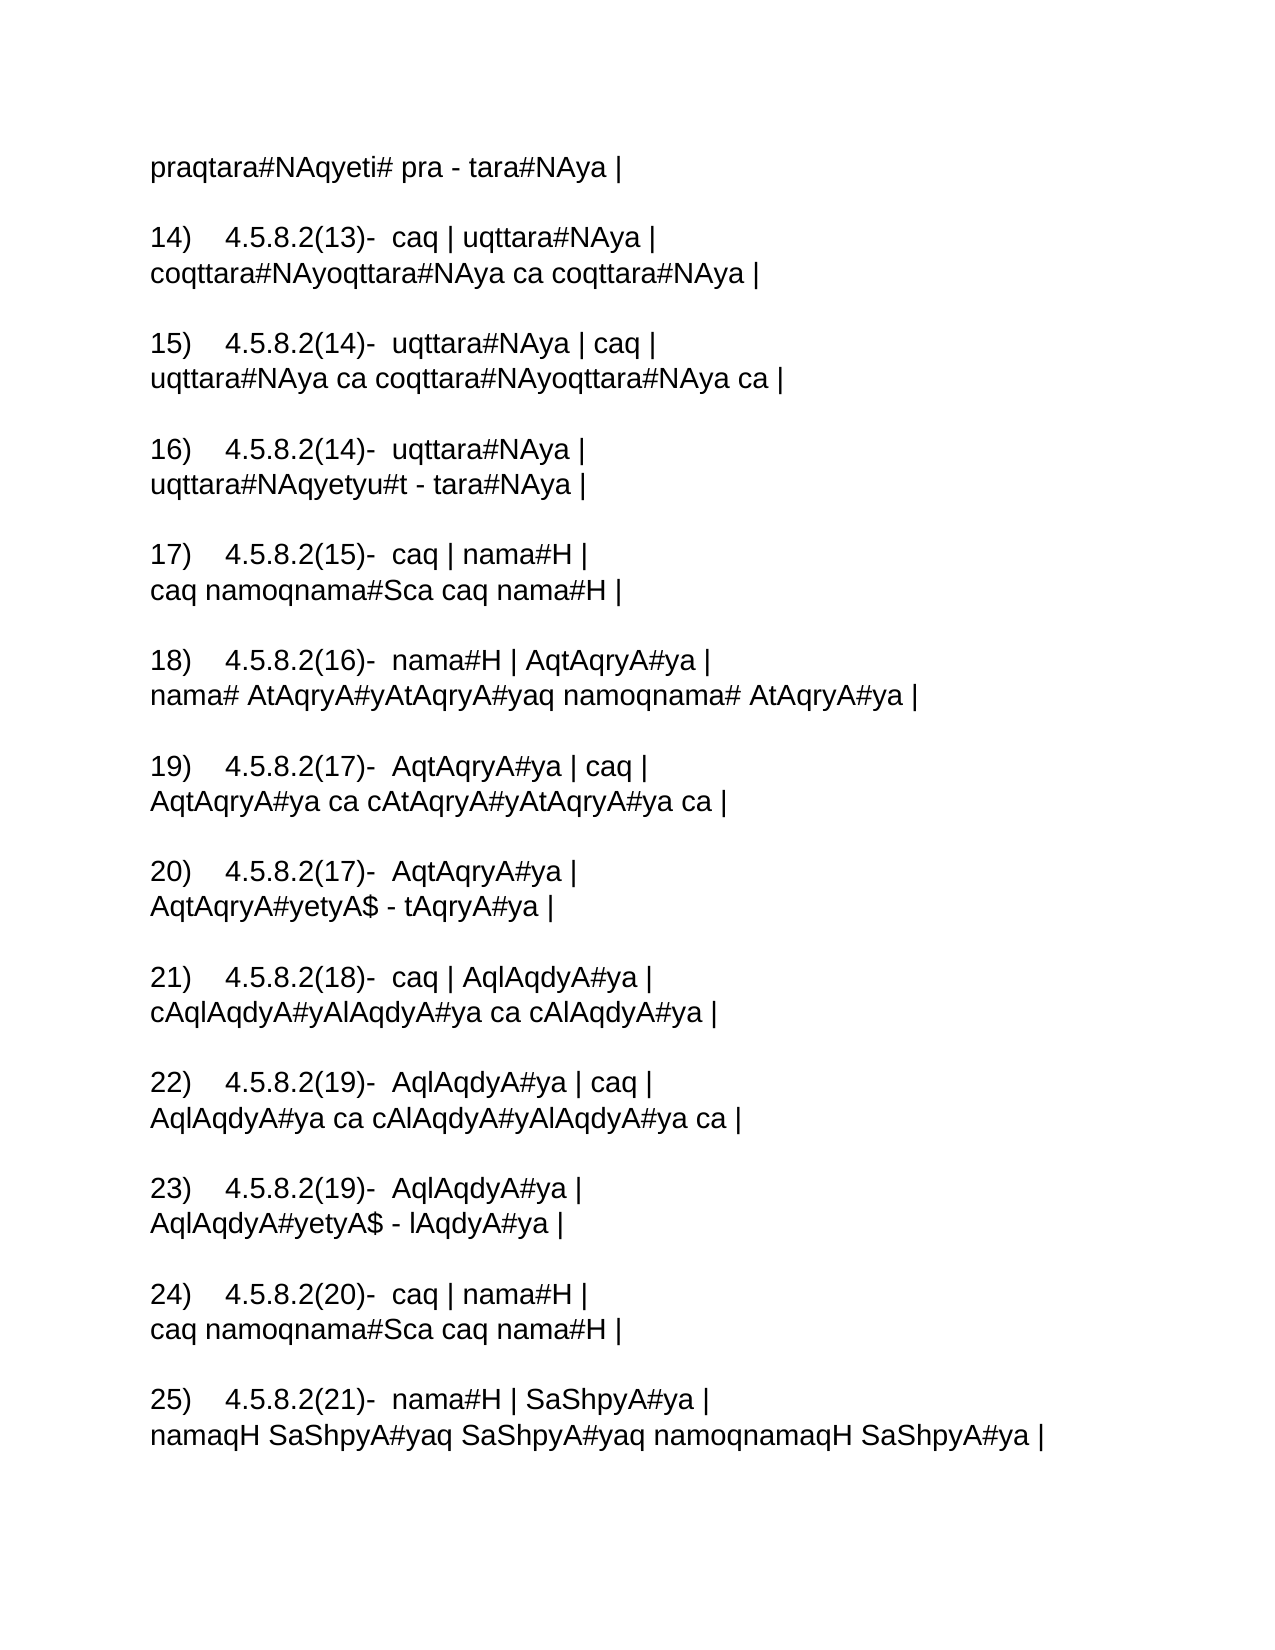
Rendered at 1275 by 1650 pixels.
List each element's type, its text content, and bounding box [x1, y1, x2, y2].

text AqtAqryA#yetyA$ - tAqryA#ya | [150, 889, 1125, 923]
text 25) 4.5.8.2(21)- nama#H | SaShpyA#ya | [150, 1382, 1125, 1416]
text 20) 4.5.8.2(17)- AqtAqryA#ya | [150, 854, 1125, 888]
text nama# AtAqryA#yAtAqryA#yaq namoqnama# AtAqryA#ya | [150, 678, 1125, 712]
text cAqlAqdyA#yAlAqdyA#ya ca cAlAqdyA#ya | [150, 995, 1125, 1028]
text namaqH SaShpyA#yaq SaShpyA#yaq namoqnamaqH SaShpyA#ya | [150, 1417, 1125, 1451]
text AqtAqryA#ya ca cAtAqryA#yAtAqryA#ya ca | [150, 784, 1125, 817]
text 23) 4.5.8.2(19)- AqlAqdyA#ya | [150, 1171, 1125, 1204]
text 22) 4.5.8.2(19)- AqlAqdyA#ya | caq | [150, 1065, 1125, 1099]
text praqtara#NAqyeti# pra - tara#NAya | [150, 150, 1125, 183]
text uqttara#NAqyetyu#t - tara#NAya | [150, 467, 1125, 500]
text uqttara#NAya ca coqttara#NAyoqttara#NAya ca | [150, 361, 1125, 395]
text 17) 4.5.8.2(15)- caq | nama#H | [150, 537, 1125, 571]
text 24) 4.5.8.2(20)- caq | nama#H | [150, 1277, 1125, 1310]
text AqlAqdyA#ya ca cAlAqdyA#yAlAqdyA#ya ca | [150, 1101, 1125, 1134]
text AqlAqdyA#yetyA$ - lAqdyA#ya | [150, 1206, 1125, 1240]
text 18) 4.5.8.2(16)- nama#H | AqtAqryA#ya | [150, 643, 1125, 676]
text coqttara#NAyoqttara#NAya ca coqttara#NAya | [150, 256, 1125, 289]
text 21) 4.5.8.2(18)- caq | AqlAqdyA#ya | [150, 960, 1125, 993]
text 16) 4.5.8.2(14)- uqttara#NAya | [150, 432, 1125, 465]
text 15) 4.5.8.2(14)- uqttara#NAya | caq | [150, 326, 1125, 359]
text caq namoqnama#Sca caq nama#H | [150, 572, 1125, 606]
text 19) 4.5.8.2(17)- AqtAqryA#ya | caq | [150, 748, 1125, 782]
text caq namoqnama#Sca caq nama#H | [150, 1312, 1125, 1345]
text 14) 4.5.8.2(13)- caq | uqttara#NAya | [150, 220, 1125, 254]
